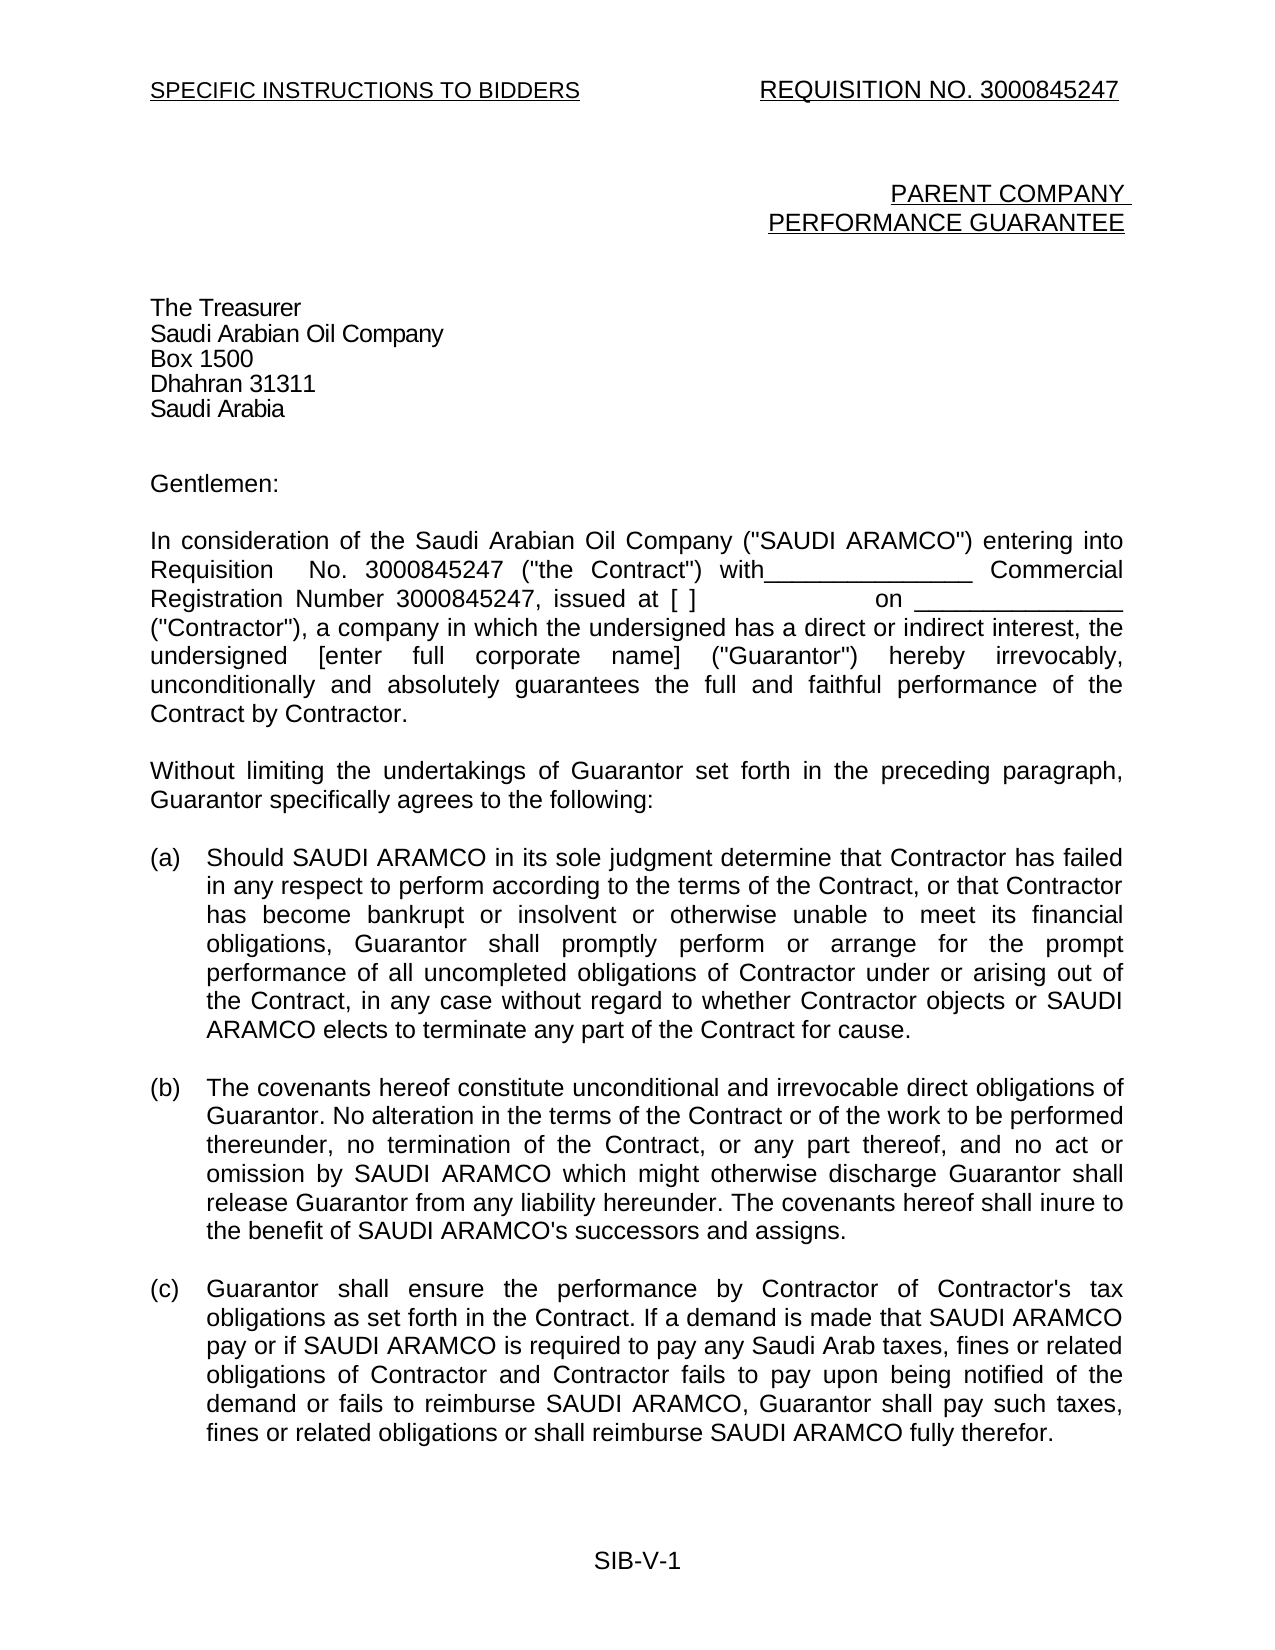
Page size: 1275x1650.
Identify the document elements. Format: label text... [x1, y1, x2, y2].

text (b) The covenants hereof constitute unconditional and irrevocable direct obligations of Guarantor. No alteration in the terms of the Contract or of the work to be performed thereunder, no termination of the Contract, or any part thereof, and no act or omission by SAUDI ARAMCO which might otherwise discharge Guarantor shall release Guarantor from any liability hereunder. The covenants hereof shall inure to the benefit of SAUDI ARAMCO's successors and assigns. [150, 1072, 1125, 1245]
text Box 1500 [150, 347, 1125, 372]
title PERFORMANCE GUARANTEE [150, 207, 1125, 236]
text (c) Guarantor shall ensure the performance by Contractor of Contractor's tax obligations as set forth in the Contract. If a demand is made that SAUDI ARAMCO pay or if SAUDI ARAMCO is required to pay any Saudi Arab taxes, fines or related obligations of Contractor and Contractor fails to pay upon being notified of the demand or fails to reimburse SAUDI ARAMCO, Guarantor shall pay such taxes, fines or related obligations or shall reimburse SAUDI ARAMCO fully therefor. [150, 1274, 1125, 1446]
text Dhahran 31311 [150, 372, 1125, 397]
text (a) Should SAUDI ARAMCO in its sole judgment determine that Contractor has failed in any respect to perform according to the terms of the Contract, or that Contractor has become bankrupt or insolvent or otherwise unable to meet its financial obligations, Guarantor shall promptly perform or arrange for the prompt performance of all uncompleted obligations of Contractor under or arising out of the Contract, in any case without regard to whether Contractor objects or SAUDI ARAMCO elects to terminate any part of the Contract for cause. [150, 842, 1125, 1044]
text Gentlemen: [150, 469, 1125, 497]
text The Treasurer [150, 294, 1125, 322]
text In consideration of the Saudi Arabian Oil Company ("SAUDI ARAMCO") entering into Requisition No. 3000845247 ("the Contract") with_______________ Commercial Registration Number 3000845247, issued at [ ] on _______________ ("Contractor"), a company in which the undersigned has a direct or indirect interest, the undersigned [enter full corporate name] ("Guarantor") hereby irrevocably, unconditionally and absolutely guarantees the full and faithful performance of the Contract by Contractor. [150, 526, 1125, 727]
text Saudi Arabian Oil Company [150, 322, 1125, 347]
text Saudi Arabia [150, 397, 1125, 422]
text Without limiting the undertakings of Guarantor set forth in the preceding paragraph, Guarantor specifically agrees to the following: [150, 756, 1125, 814]
title PARENT COMPANY [150, 179, 1125, 207]
